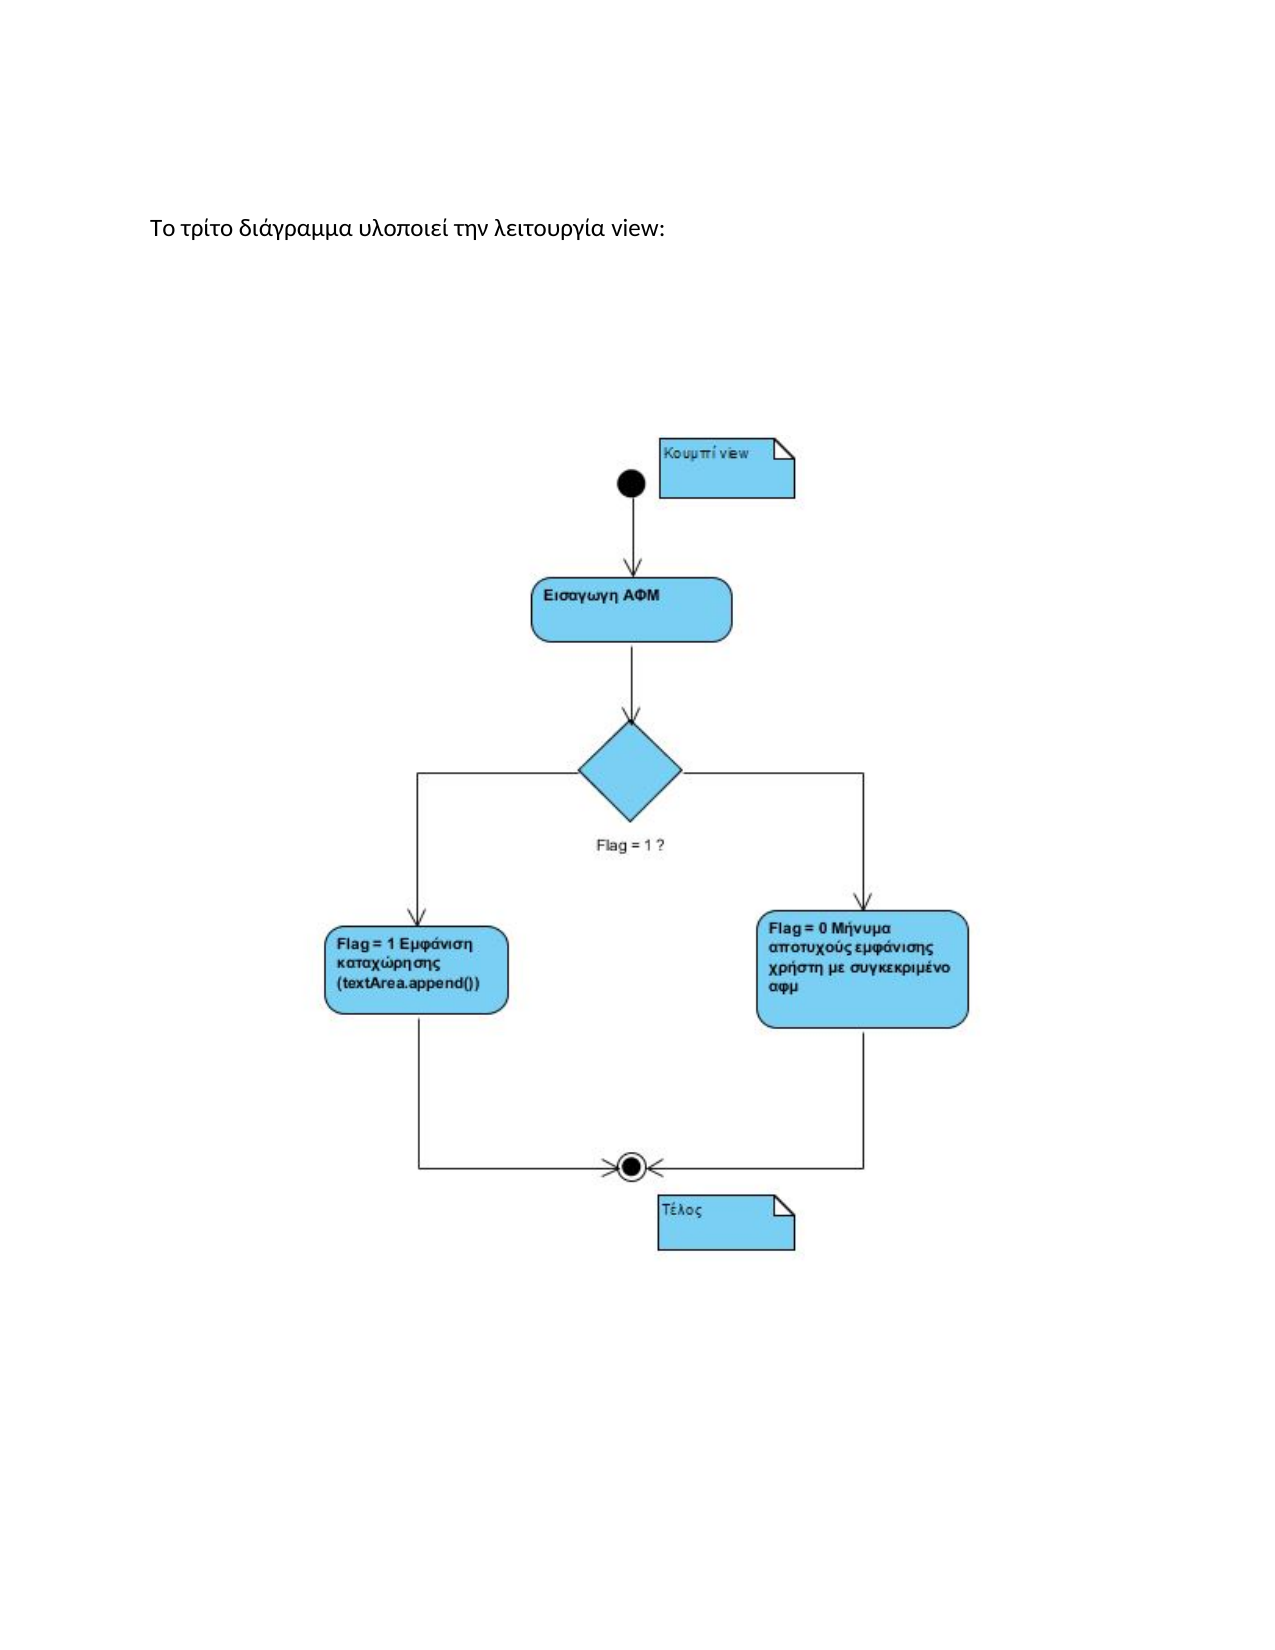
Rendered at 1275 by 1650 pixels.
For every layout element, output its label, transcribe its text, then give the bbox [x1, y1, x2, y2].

picture [229, 435, 1046, 1312]
text Το τρίτο διάγραμμα υλοποιεί την λειτουργία view: [150, 212, 1125, 242]
